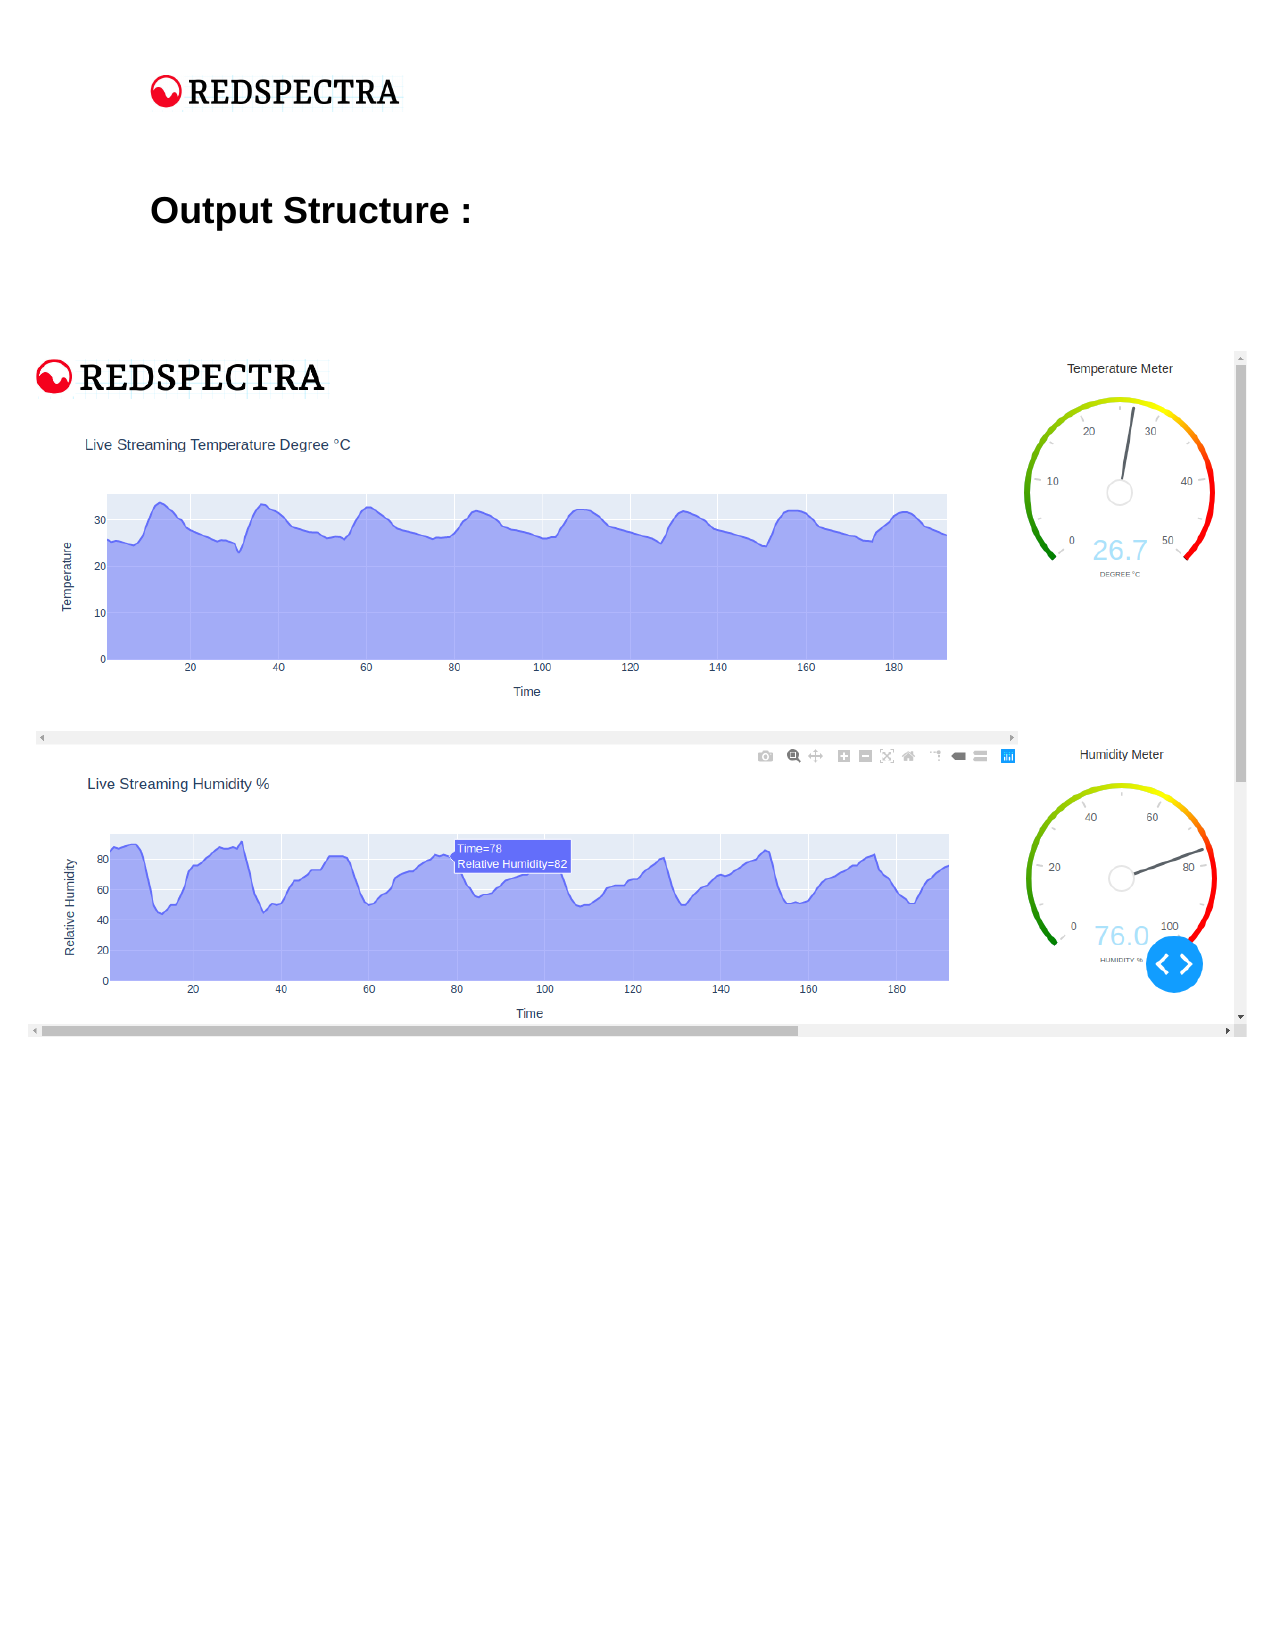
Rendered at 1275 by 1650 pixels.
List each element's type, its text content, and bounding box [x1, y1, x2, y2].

text Output Structure : [150, 188, 1125, 232]
picture [28, 351, 1247, 1037]
picture [150, 75, 404, 112]
